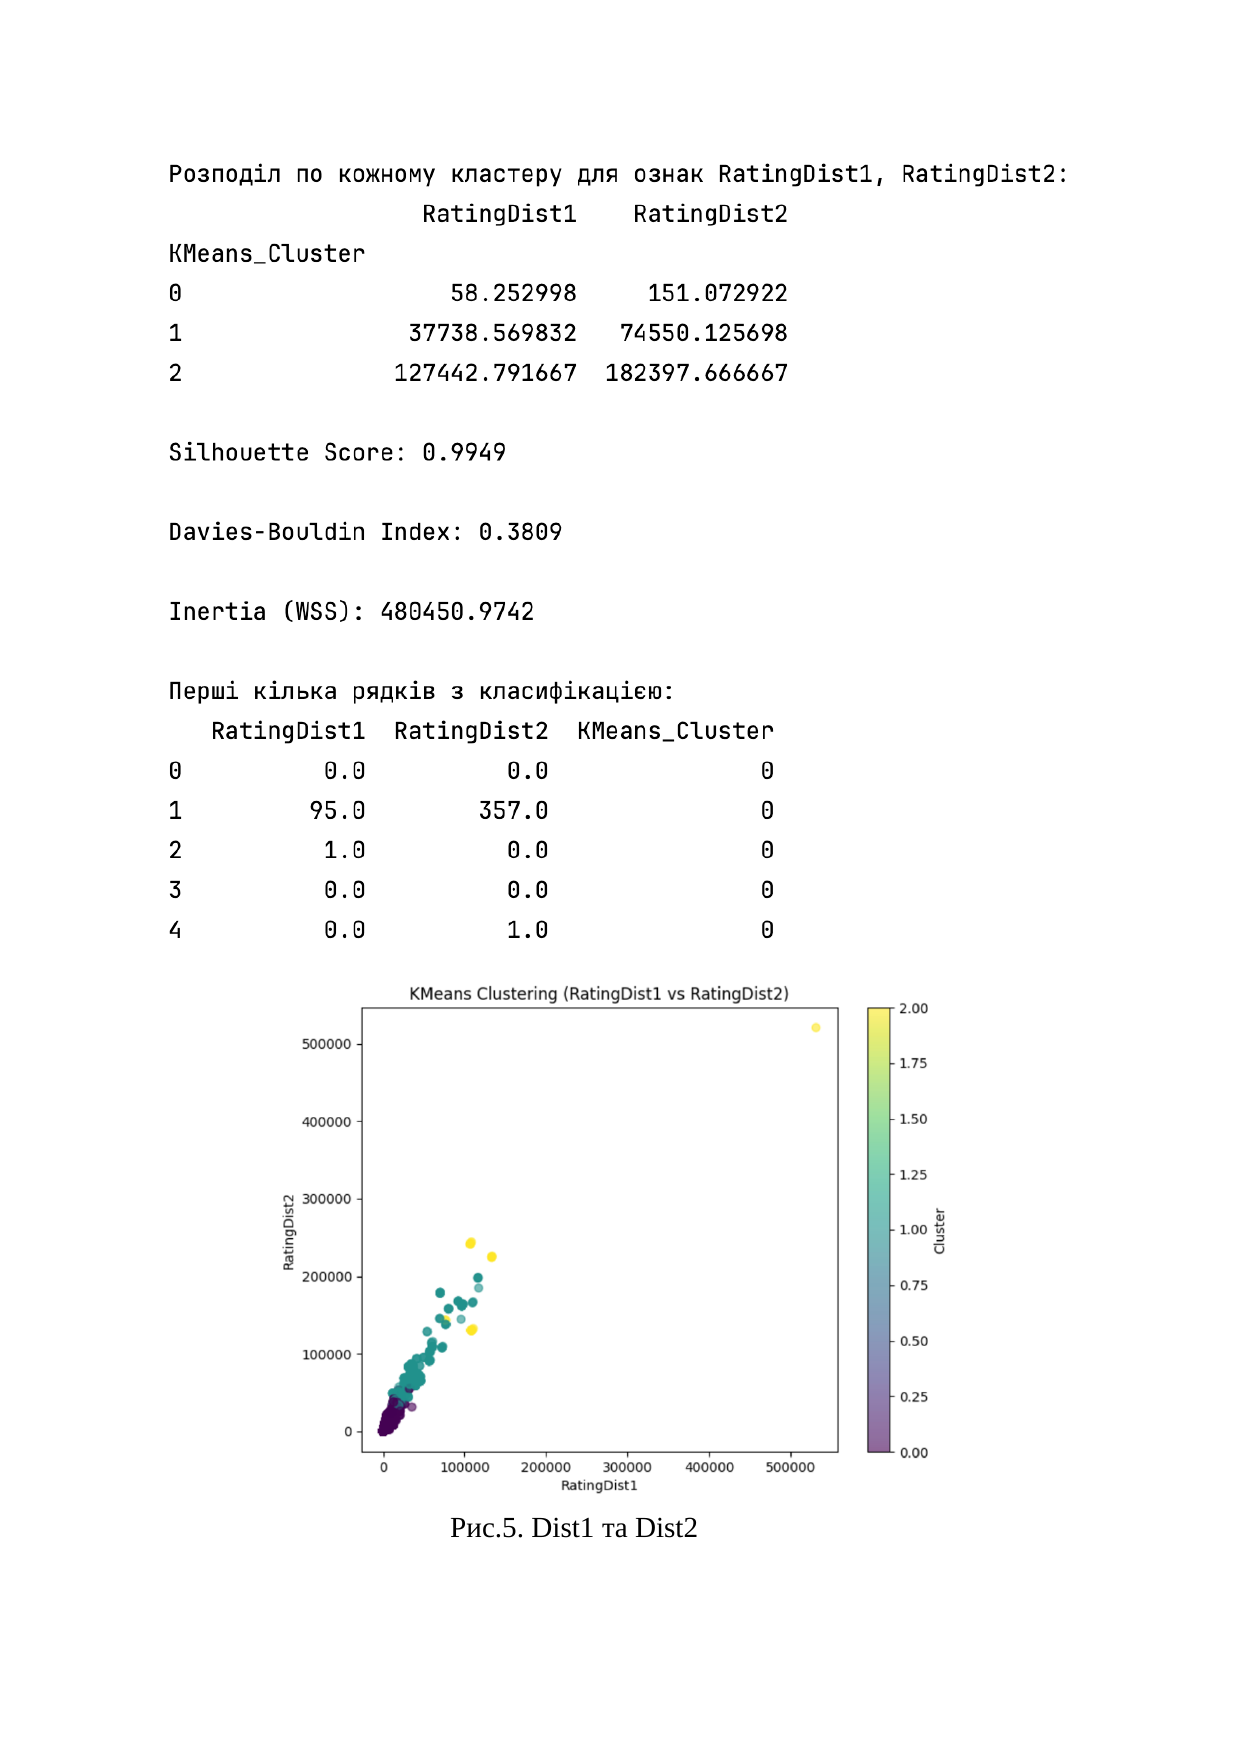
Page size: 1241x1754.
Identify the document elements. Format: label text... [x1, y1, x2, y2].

text Рис.5. Dist1 та Dist2 [150, 1510, 1090, 1544]
picture [150, 150, 1091, 1511]
